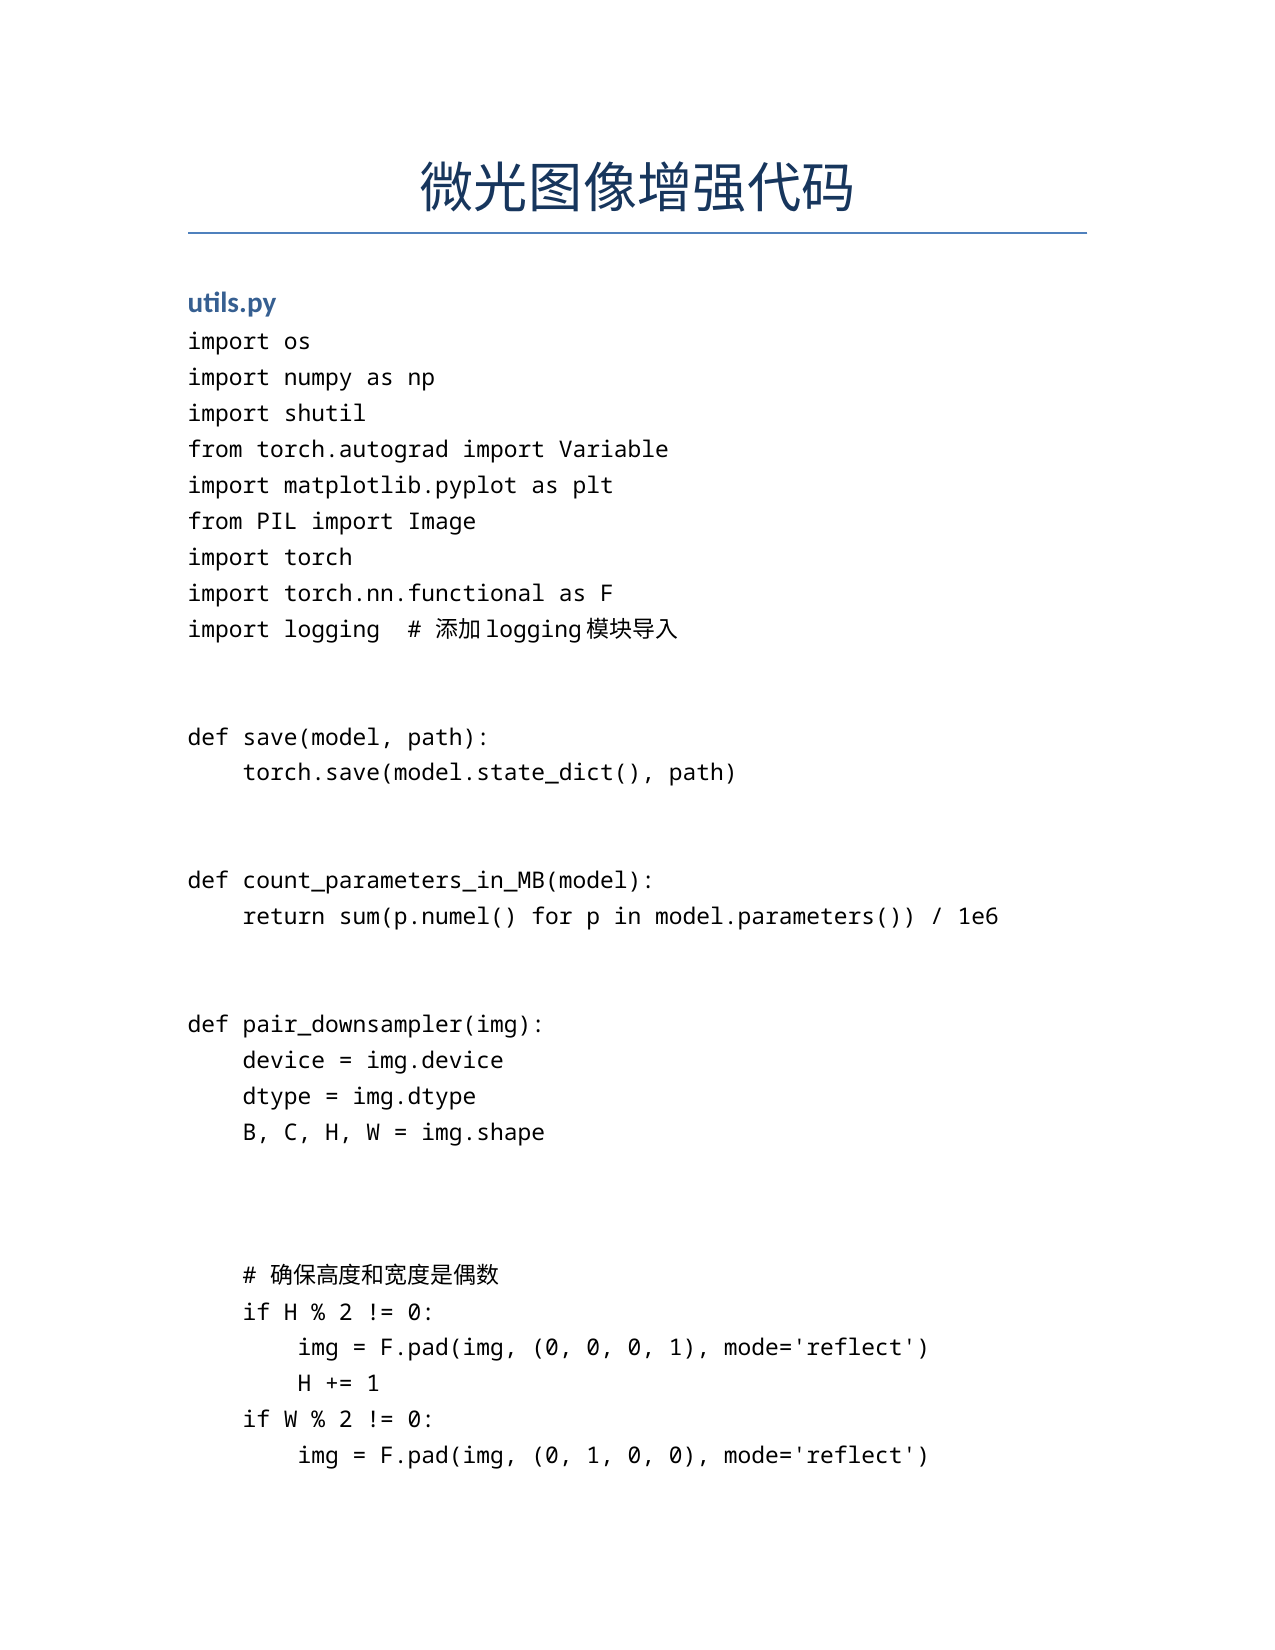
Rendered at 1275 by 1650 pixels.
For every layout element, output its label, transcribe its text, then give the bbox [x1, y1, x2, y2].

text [187, 325, 1087, 1470]
subtitle utils.py [187, 284, 1087, 320]
title 微光图像增强代码 [187, 150, 1087, 234]
